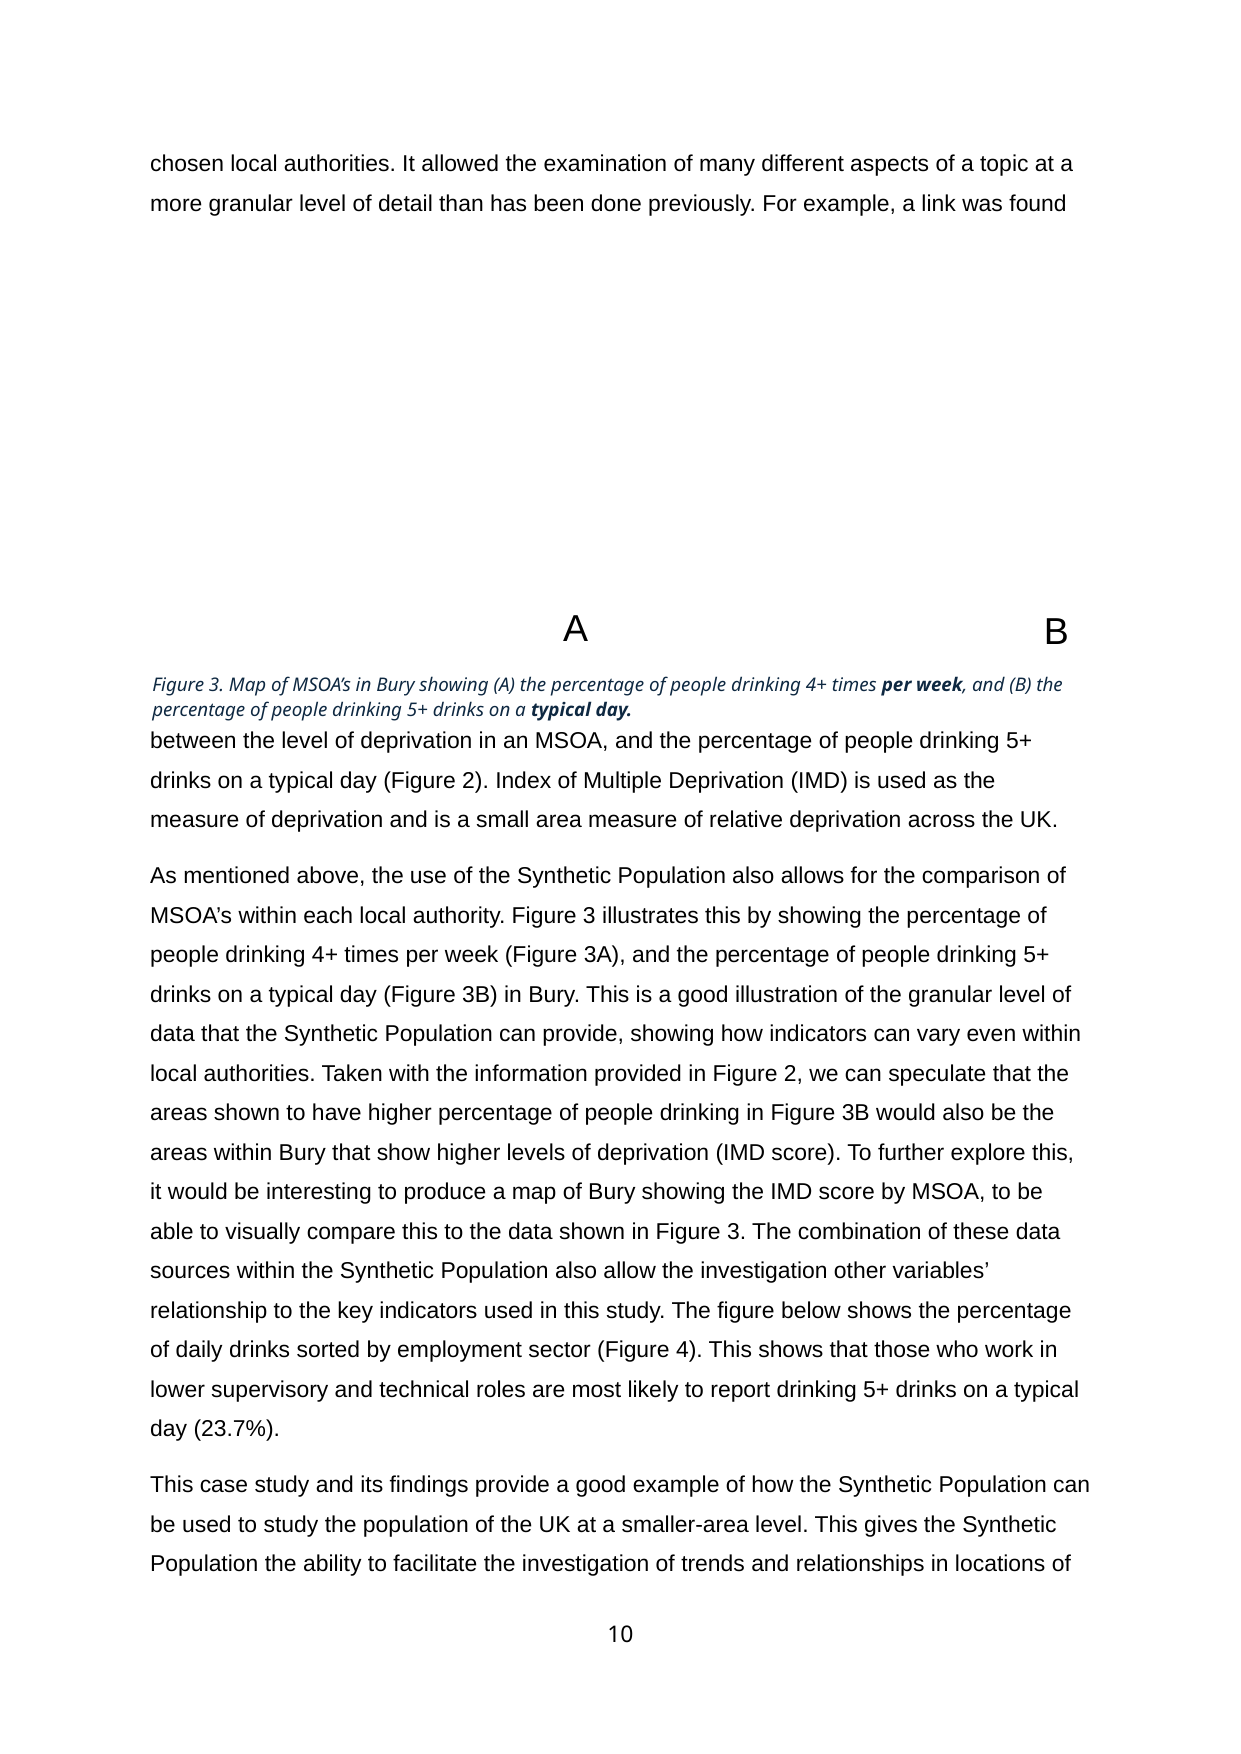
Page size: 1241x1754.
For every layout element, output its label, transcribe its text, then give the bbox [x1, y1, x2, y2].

text As mentioned above, the use of the Synthetic Population also allows for the comparison of MSOA’s within each local authority. Figure 3 illustrates this by showing the percentage of people drinking 4+ times per week (Figure 3A), and the percentage of people drinking 5+ drinks on a typical day (Figure 3B) in Bury. This is a good illustration of the granular level of data that the Synthetic Population can provide, showing how indicators can vary even within local authorities. Taken with the information provided in Figure 2, we can speculate that the areas shown to have higher percentage of people drinking in Figure 3B would also be the areas within Bury that show higher levels of deprivation (IMD score). To further explore this, it would be interesting to produce a map of Bury showing the IMD score by MSOA, to be able to visually compare this to the data shown in Figure 3. The combination of these data sources within the Synthetic Population also allow the investigation other variables’ relationship to the key indicators used in this study. The figure below shows the percentage of daily drinks sorted by employment sector (Figure 4). This shows that those who work in lower supervisory and technical roles are most likely to report drinking 5+ drinks on a typical day (23.7%). [150, 862, 1090, 1441]
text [150, 1471, 1090, 1577]
